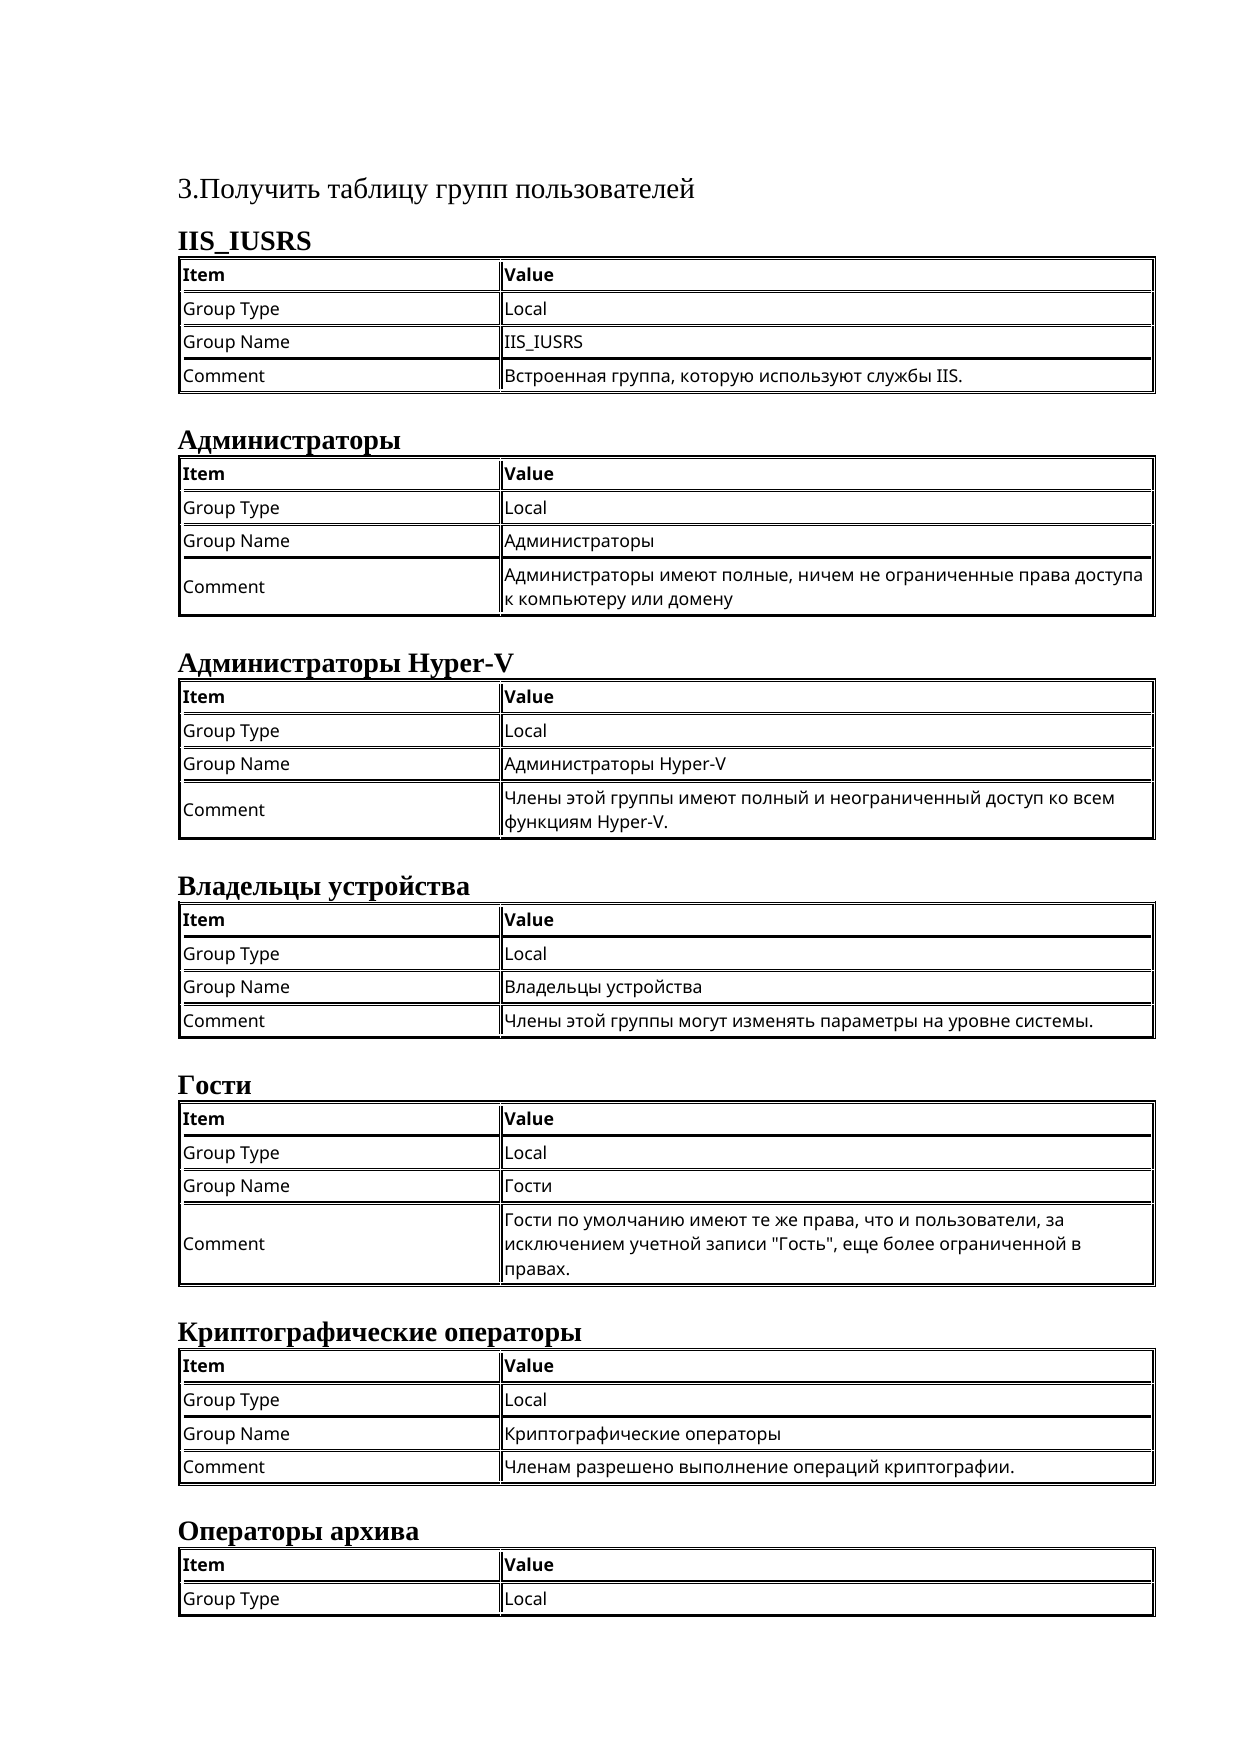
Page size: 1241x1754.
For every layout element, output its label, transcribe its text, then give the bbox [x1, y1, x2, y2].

text Администраторы Hyper-V [177, 646, 1152, 678]
table_header Value [501, 1550, 1152, 1580]
table_cell Group Type [180, 489, 501, 522]
table_header Item [180, 1349, 501, 1381]
text 3.Получить таблицу групп пользователей [177, 171, 1152, 204]
table_cell Group Type [180, 290, 501, 323]
table_cell Group Type [180, 712, 501, 746]
table_cell Local [501, 1580, 1153, 1614]
text IIS_IUSRS [177, 224, 1152, 256]
table_cell Члены этой группы имеют полный и неограниченный доступ ко всем функциям Hyper-V. [501, 779, 1153, 837]
table_cell Local [503, 1381, 1153, 1415]
table_cell Local [501, 489, 1154, 522]
table_cell Владельцы устройства [501, 969, 1154, 1002]
table_cell Local [503, 935, 1152, 969]
table_cell Члены этой группы могут изменять параметры на уровне системы. [501, 1002, 1153, 1036]
table_cell Group Type [181, 1134, 499, 1168]
table_header Value [501, 260, 1152, 290]
text Криптографические операторы [177, 1315, 1152, 1348]
table_cell Group Name [180, 969, 501, 1002]
text Администраторы [177, 423, 1152, 455]
table_cell Comment [181, 1002, 501, 1036]
table_header Item [181, 903, 501, 935]
text Операторы архива [177, 1514, 1152, 1547]
table_cell Group Name [181, 1415, 499, 1448]
table_cell Членам разрешено выполнение операций криптографии. [501, 1449, 1153, 1482]
table_cell Group Name [180, 1168, 501, 1201]
table_cell Group Name [180, 746, 501, 779]
table_header Item [181, 680, 501, 712]
table_header Value [501, 1351, 1152, 1381]
text Гости [177, 1068, 1152, 1100]
table_cell Встроенная группа, которую используют службы IIS. [501, 357, 1152, 391]
table_header Item [181, 457, 501, 489]
table_cell Comment [181, 779, 501, 837]
table_header Item [181, 258, 501, 290]
table_cell Администраторы Hyper-V [501, 746, 1154, 779]
table_cell Comment [181, 1201, 501, 1283]
table_header Item [180, 1548, 501, 1580]
table_cell Local [501, 712, 1154, 746]
table_cell Local [503, 1134, 1152, 1168]
table_cell Администраторы имеют полные, ничем не ограниченные права доступа к компьютеру или домену [501, 556, 1152, 614]
table_cell Comment [181, 556, 501, 614]
table_header Value [501, 682, 1152, 712]
table_cell Гости по умолчанию имеют те же права, что и пользователи, за исключением учетной записи "Гость", еще более ограниченной в правах. [501, 1201, 1153, 1283]
table_cell Group Type [181, 1381, 499, 1415]
table_cell Group Name [181, 324, 499, 357]
table_header Value [501, 459, 1152, 489]
table_cell Local [501, 290, 1154, 323]
table_cell Group Type [181, 935, 499, 969]
table_cell Криптографические операторы [503, 1415, 1152, 1448]
table_cell Group Name [181, 523, 499, 556]
table_cell IIS_IUSRS [503, 324, 1153, 357]
table_cell Group Type [181, 1580, 501, 1614]
table_cell Comment [181, 357, 501, 391]
table_header Item [181, 1102, 501, 1134]
table_header Value [501, 905, 1152, 935]
table_header Value [501, 1104, 1152, 1134]
table_cell Гости [501, 1168, 1154, 1201]
table_cell Comment [181, 1449, 501, 1482]
text Владельцы устройства [177, 869, 1152, 901]
table_cell Администраторы [503, 523, 1153, 556]
